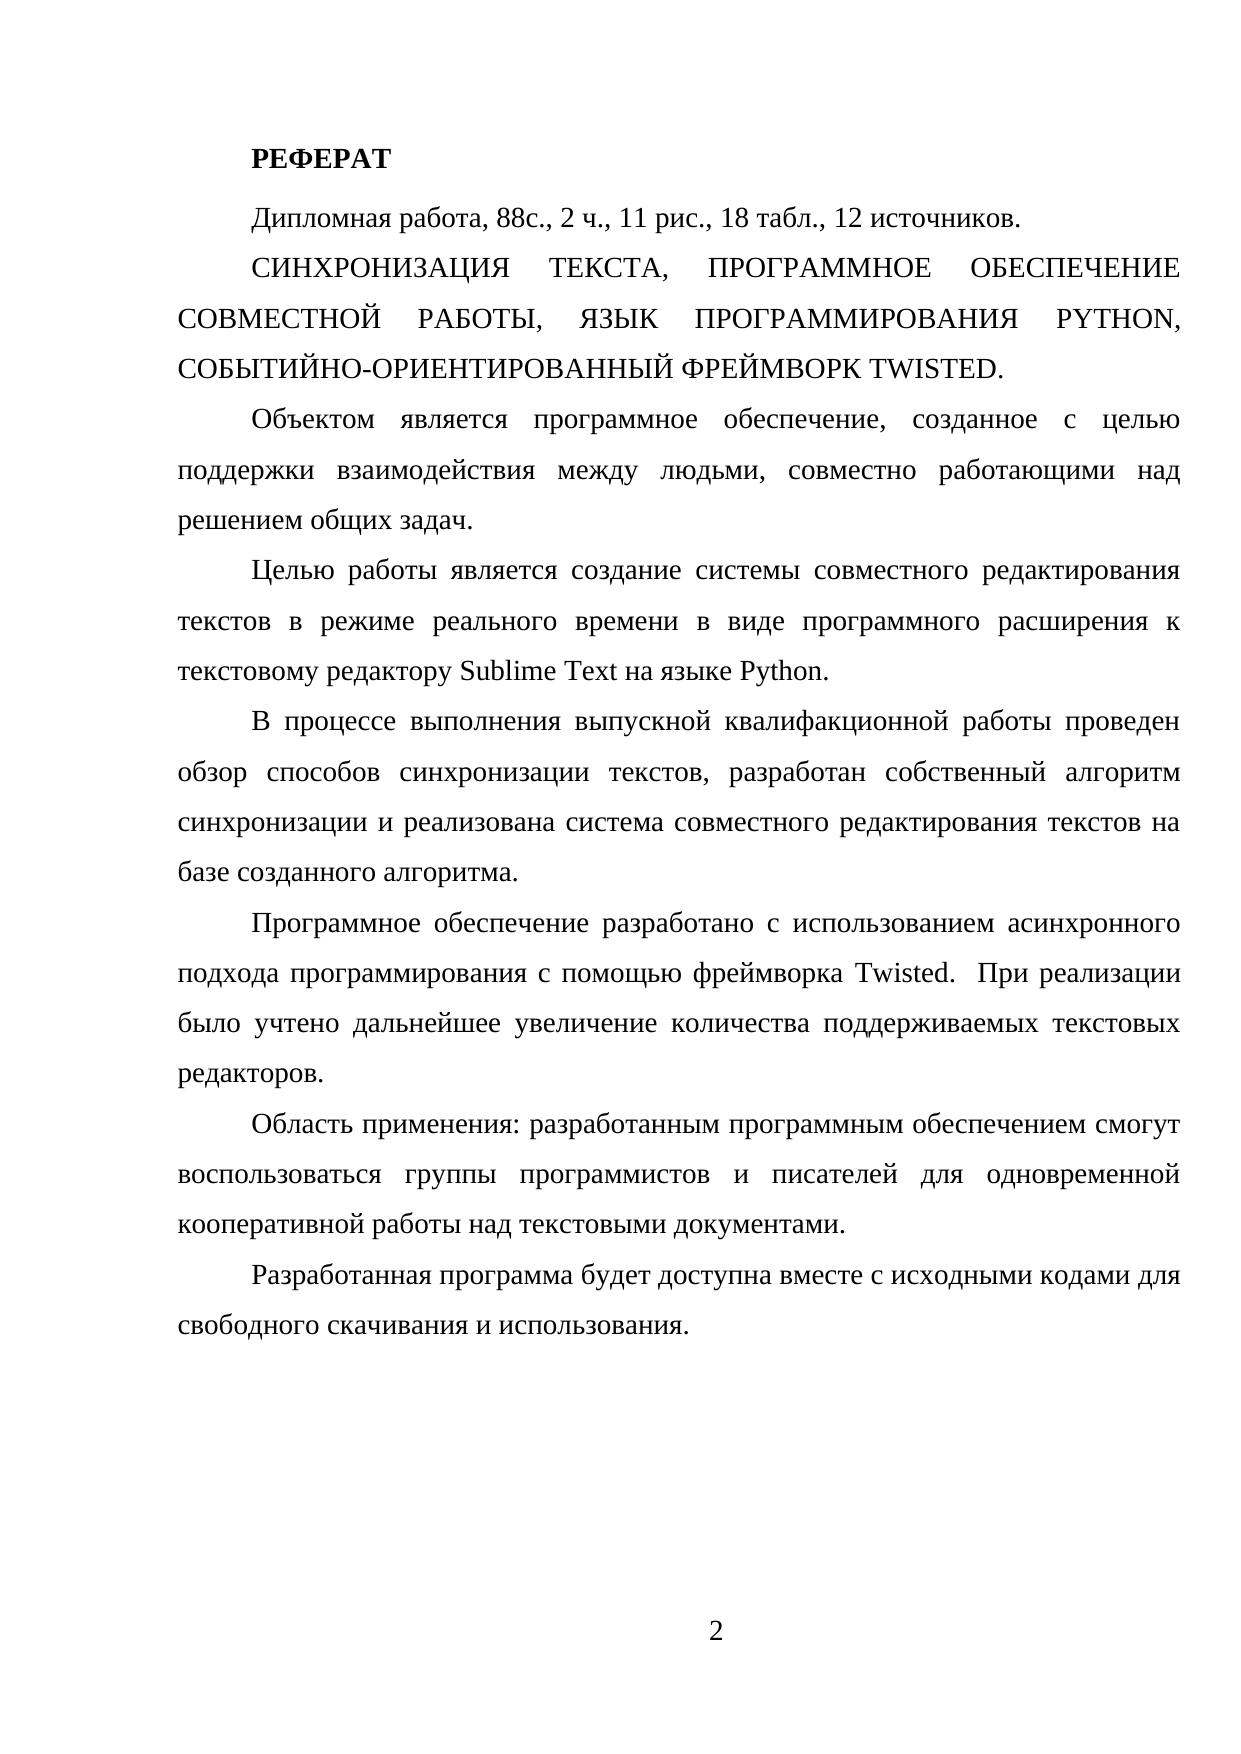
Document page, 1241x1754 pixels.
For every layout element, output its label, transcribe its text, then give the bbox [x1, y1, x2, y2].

text Область применения: разработанным программным обеспечением смогут воспользоваться группы программистов и писателей для одновременной кооперативной работы над текстовыми документами. [177, 1106, 1181, 1240]
text СИНХРОНИЗАЦИЯ ТЕКСТА, ПРОГРАММНОЕ ОБЕСПЕЧЕНИЕ СОВМЕСТНОЙ РАБОТЫ, ЯЗЫК ПРОГРАММИРОВАНИЯ PYTHON, СОБЫТИЙНО-ОРИЕНТИРОВАННЫЙ ФРЕЙМВОРК TWISTED. [177, 251, 1181, 385]
text Дипломная работа, 88с., 2 ч., 11 рис., 18 табл., 12 источников. [177, 200, 1181, 234]
text Целью работы является создание системы совместного редактирования текстов в режиме реального времени в виде программного расширения к текстовому редактору Sublime Text на языке Python. [177, 552, 1181, 687]
text В процессе выполнения выпускной квалифакционной работы проведен обзор способов синхронизации текстов, разработан собственный алгоритм синхронизации и реализована система совместного редактирования текстов на базе созданного алгоритма. [177, 703, 1181, 888]
text Программное обеспечение разработано с использованием асинхронного подхода программирования с помощью фреймворка Twisted. При реализации было учтено дальнейшее увеличение количества поддерживаемых текстовых редакторов. [177, 905, 1181, 1089]
text Разработанная программа будет доступна вместе с исходными кодами для свободного скачивания и использования. [177, 1257, 1181, 1341]
text Объектом является программное обеспечение, созданное с целью поддержки взаимодействия между людьми, совместно работающими над решением общих задач. [177, 402, 1181, 536]
text РЕФЕРАТ [177, 141, 1181, 174]
